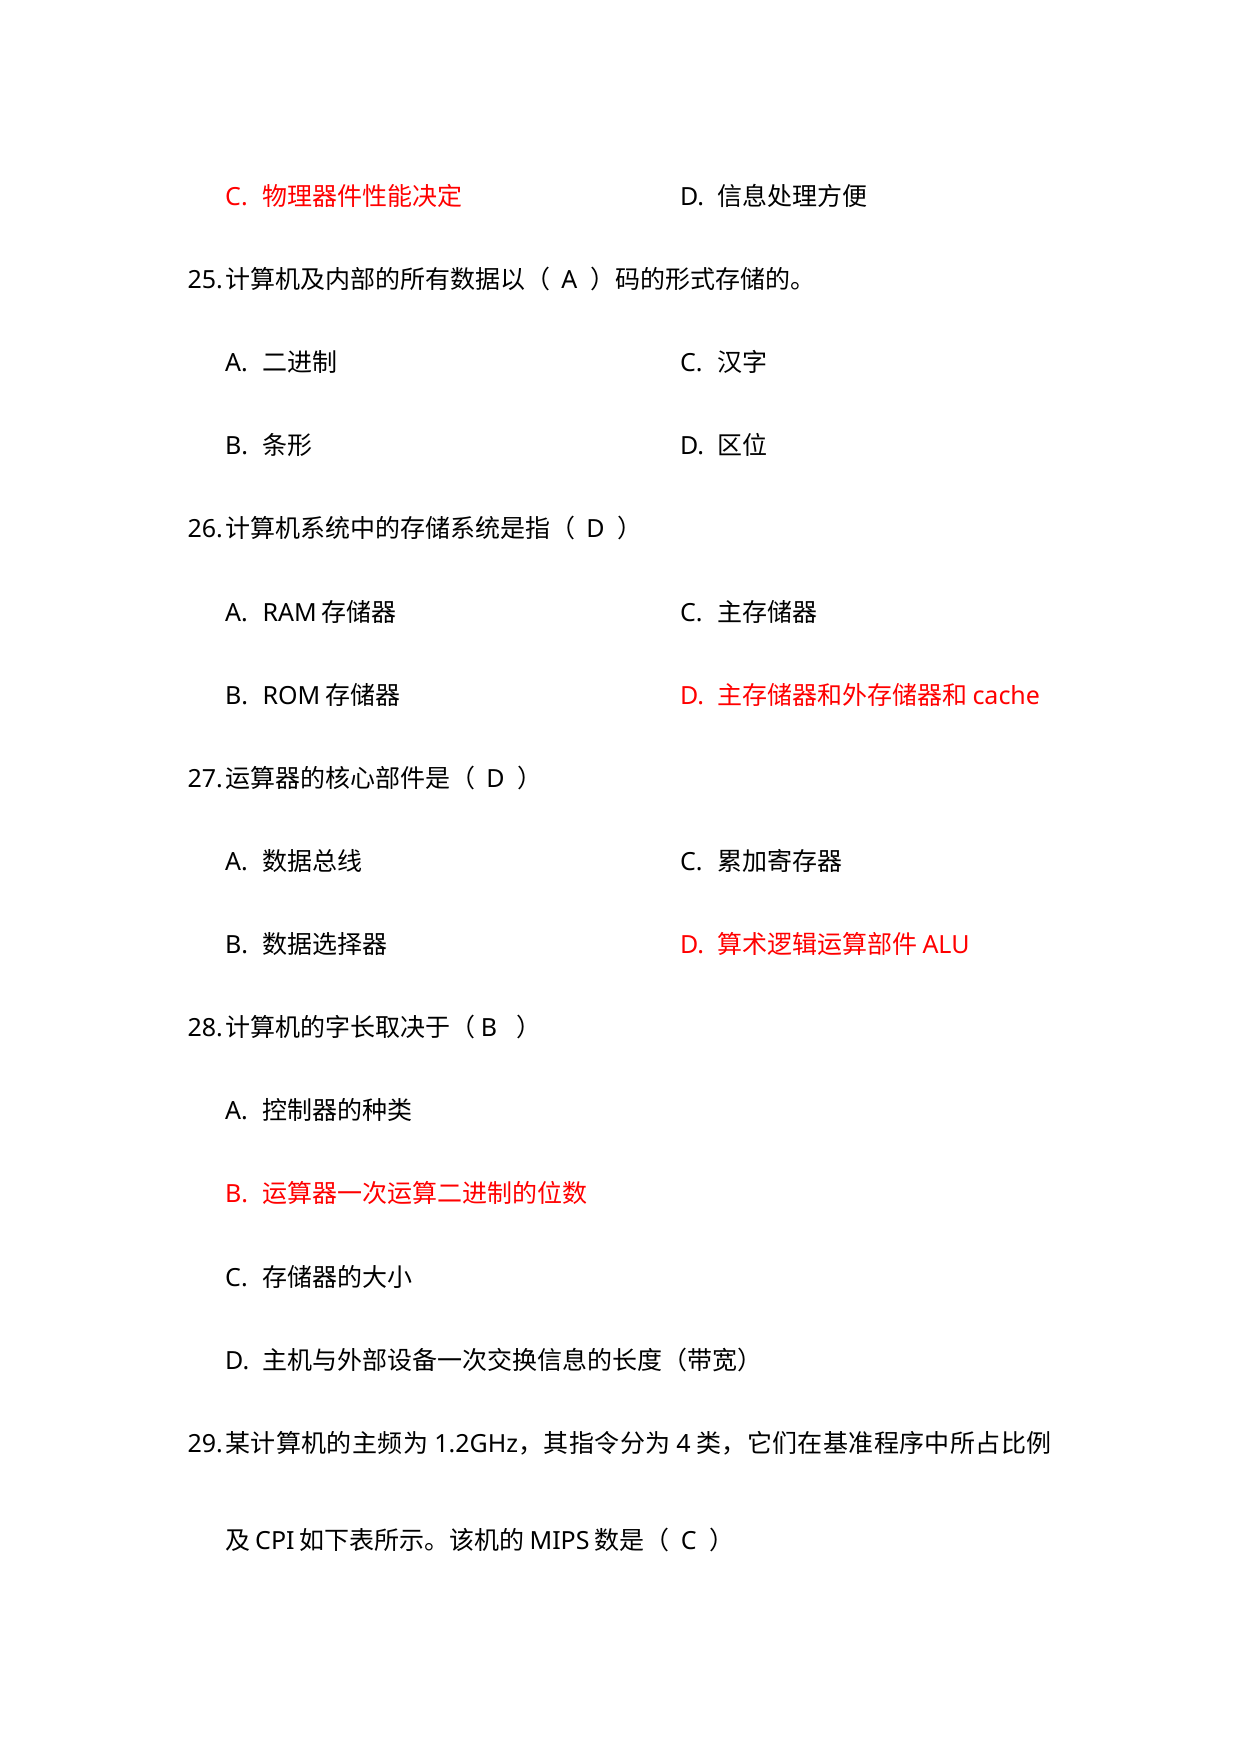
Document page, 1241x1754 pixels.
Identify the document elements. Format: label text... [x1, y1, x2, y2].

list 运算器的核心部件是（ D ） [187, 744, 1053, 809]
list 区位 [680, 411, 1053, 476]
list 控制器的种类 [225, 1076, 1053, 1141]
list 数据选择器 [225, 910, 598, 975]
list 主机与外部设备一次交换信息的长度（带宽） [225, 1326, 1053, 1391]
list 物理器件性能决定 [225, 162, 598, 227]
list 信息处理方便 [680, 162, 1053, 227]
list ROM存储器 [225, 661, 598, 726]
list 某计算机的主频为1.2GHz，其指令分为4类，它们在基准程序中所占比例及CPI如下表所示。该机的MIPS数是（ C ） [187, 1409, 1053, 1571]
list 主存储器和外存储器和cache [680, 661, 1053, 726]
list 计算机系统中的存储系统是指（ D ） [187, 494, 1053, 559]
list 算术逻辑运算部件ALU [680, 910, 1053, 975]
list 汉字 [680, 328, 1053, 393]
list 运算器一次运算二进制的位数 [225, 1159, 1053, 1224]
list 二进制 [225, 328, 598, 393]
list 累加寄存器 [680, 827, 1053, 892]
list 存储器的大小 [225, 1243, 1053, 1308]
list 条形 [225, 411, 598, 476]
list RAM存储器 [225, 578, 598, 643]
list 主存储器 [680, 578, 1053, 643]
list 数据总线 [225, 827, 598, 892]
list 计算机的字长取决于（ B ） [187, 993, 1053, 1058]
list 计算机及内部的所有数据以（ A ）码的形式存储的。 [187, 245, 1053, 310]
